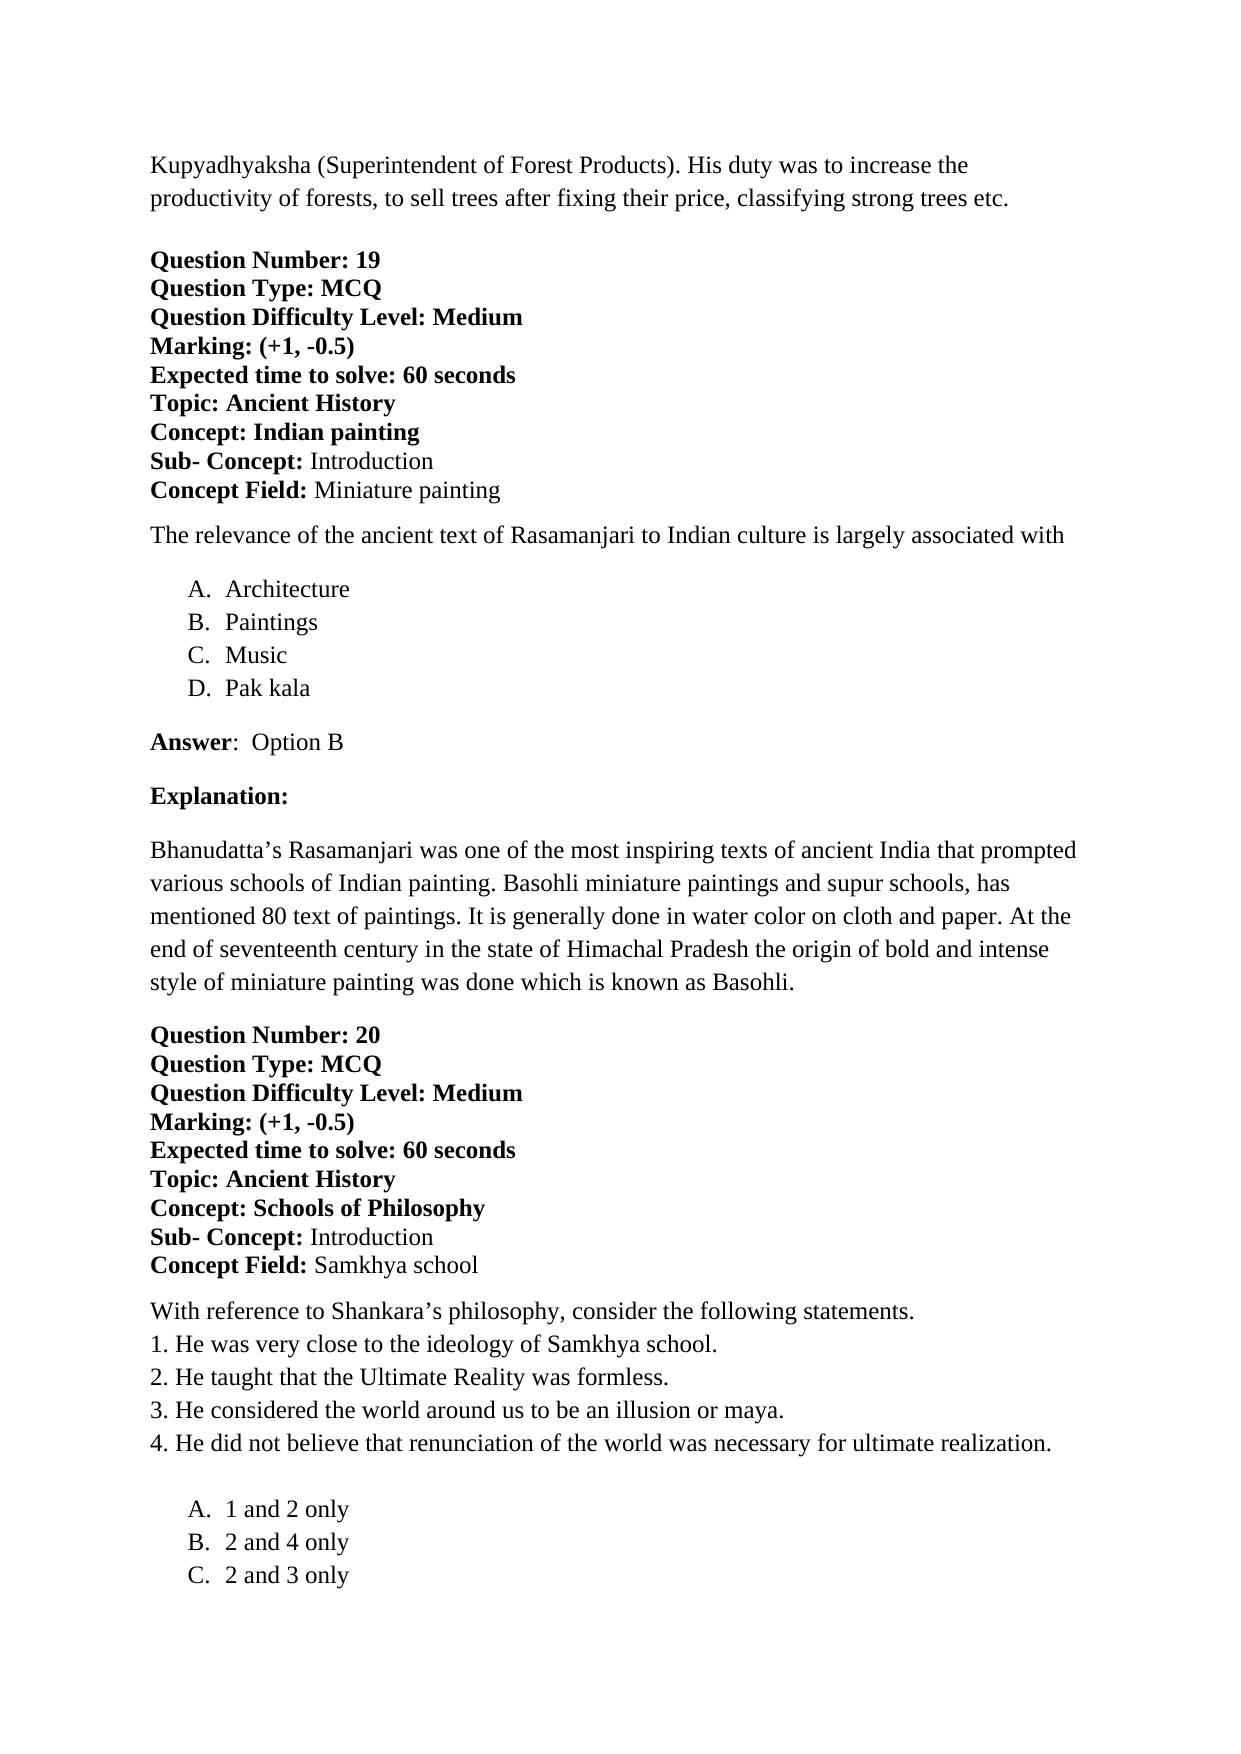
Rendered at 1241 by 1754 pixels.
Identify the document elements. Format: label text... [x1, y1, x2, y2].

text Sub- Concept: Introduction [150, 1222, 1090, 1251]
text 3. He considered the world around us to be an illusion or maya. [150, 1395, 1090, 1424]
text Question Number: 19 [150, 245, 1090, 273]
text Explanation: [150, 781, 1090, 809]
text Marking: (+1, -0.5) [150, 1107, 1090, 1136]
text Bhanudatta’s Rasamanjari was one of the most inspiring texts of ancient India that prompted various schools of Indian painting. Basohli miniature paintings and supur schools, has mentioned 80 text of paintings. It is generally done in water color on cloth and paper. At the end of seventeenth century in the state of Himachal Pradesh the origin of bold and intense style of miniature painting was done which is known as Basohli. [150, 835, 1090, 996]
text Question Type: MCQ [150, 273, 1090, 302]
text 1. He was very close to the ideology of Samkhya school. [150, 1329, 1090, 1358]
list Music [187, 640, 1090, 669]
list 2 and 3 only [187, 1560, 1090, 1589]
text Concept: Schools of Philosophy [150, 1193, 1090, 1222]
text 4. He did not believe that renunciation of the world was necessary for ultimate realization. [150, 1428, 1090, 1457]
list Architecture [187, 574, 1090, 603]
text Expected time to solve: 60 seconds [150, 1136, 1090, 1164]
text Question Number: 20 [150, 1021, 1090, 1049]
text Concept Field: Samkhya school [150, 1251, 1090, 1279]
text Topic: Ancient History [150, 1164, 1090, 1193]
text 2. He taught that the Ultimate Reality was formless. [150, 1362, 1090, 1391]
text Answer: Option B [150, 727, 1090, 756]
list Pak kala [187, 673, 1090, 702]
text Concept Field: Miniature painting [150, 475, 1090, 503]
text Question Type: MCQ [150, 1049, 1090, 1078]
text Question Difficulty Level: Medium [150, 1078, 1090, 1107]
list 2 and 4 only [187, 1527, 1090, 1556]
text The relevance of the ancient text of Rasamanjari to Indian culture is largely associated with [150, 520, 1090, 549]
text Expected time to solve: 60 seconds [150, 360, 1090, 388]
text Topic: Ancient History [150, 388, 1090, 417]
list Paintings [187, 607, 1090, 636]
text Marking: (+1, -0.5) [150, 331, 1090, 360]
text With reference to Shankara’s philosophy, consider the following statements. [150, 1296, 1090, 1325]
text Question Difficulty Level: Medium [150, 302, 1090, 331]
text Sub- Concept: Introduction [150, 446, 1090, 475]
text Concept: Indian painting [150, 417, 1090, 446]
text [150, 150, 1090, 212]
list 1 and 2 only [187, 1494, 1090, 1523]
